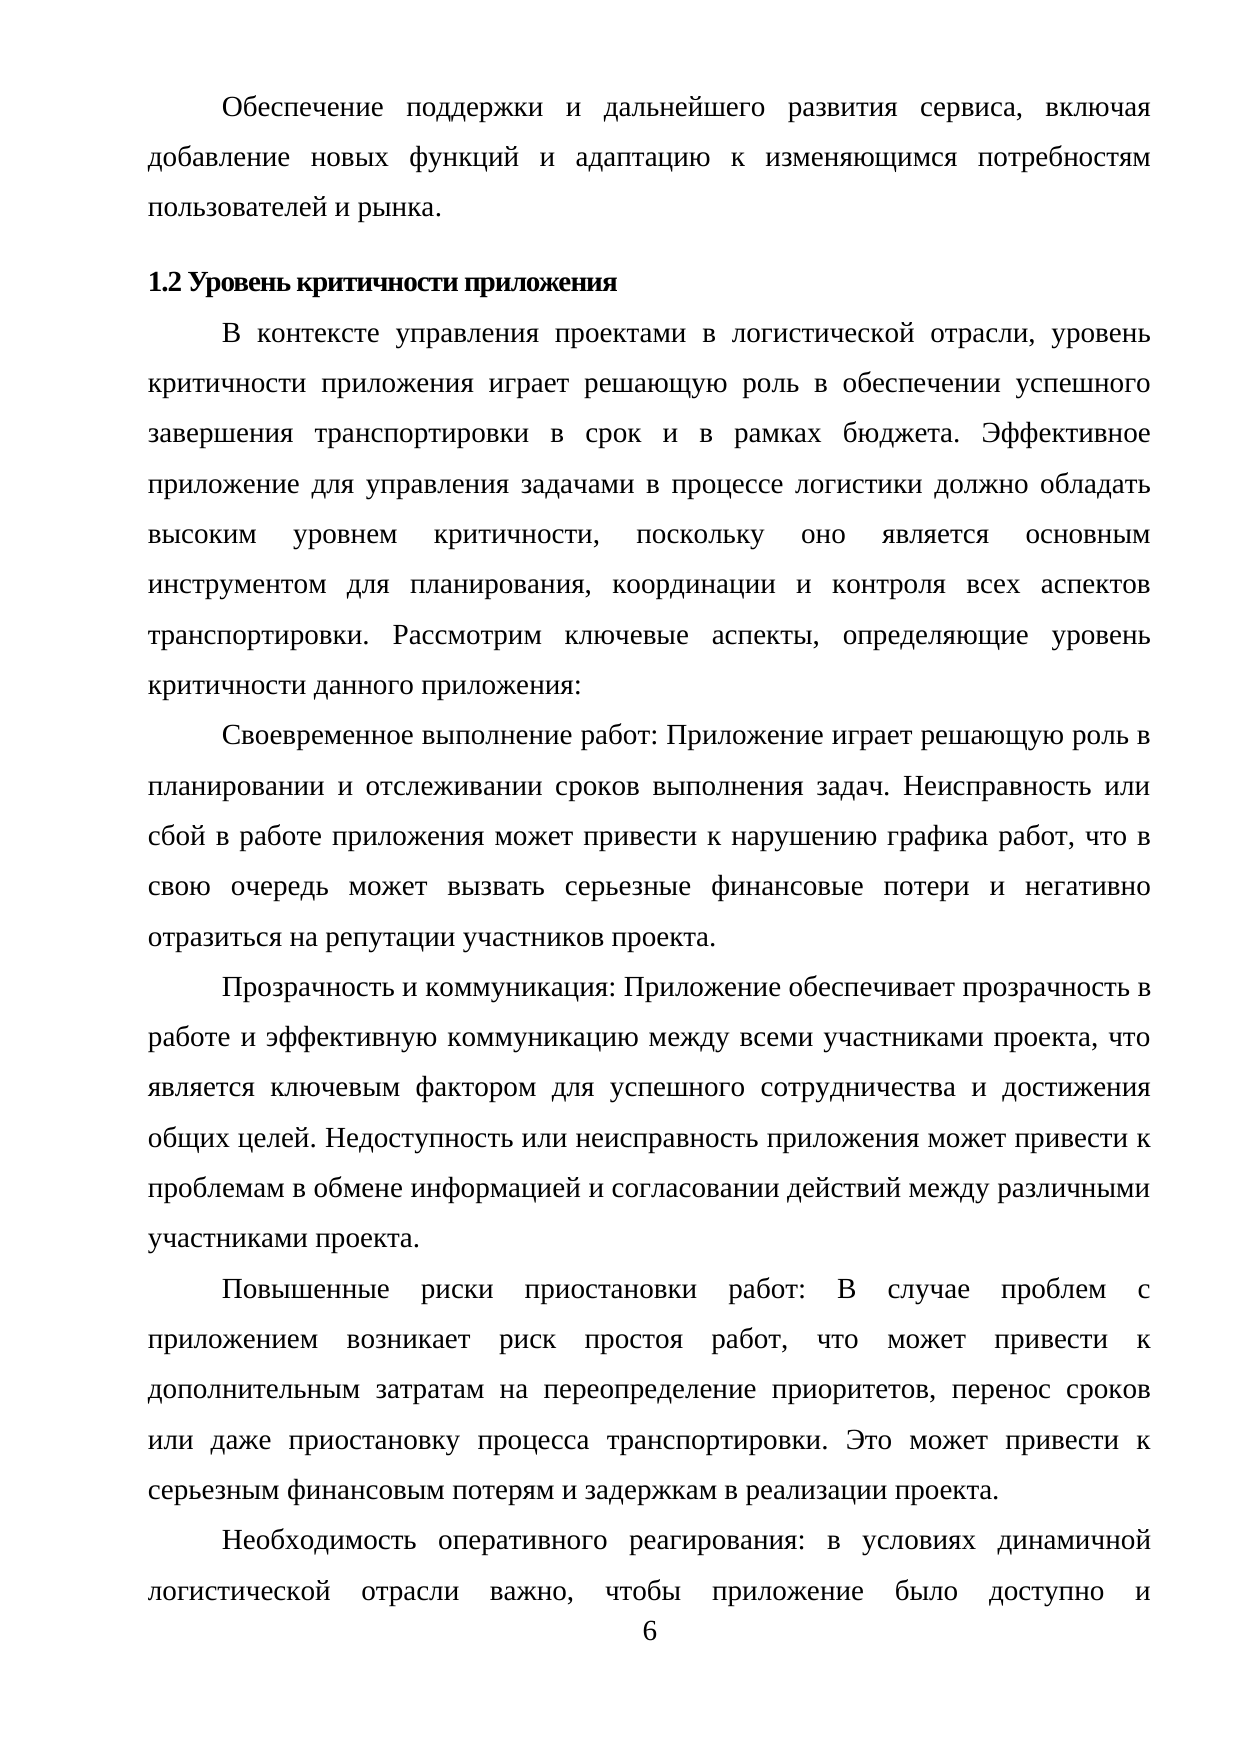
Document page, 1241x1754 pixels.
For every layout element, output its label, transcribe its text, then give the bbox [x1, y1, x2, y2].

text Прозрачность и коммуникация: Приложение обеспечивает прозрачность в работе и эффективную коммуникацию между всеми участниками проекта, что является ключевым фактором для успешного сотрудничества и достижения общих целей. Недоступность или неисправность приложения может привести к проблемам в обмене информацией и согласовании действий между различными участниками проекта. [148, 969, 1152, 1254]
text Своевременное выполнение работ: Приложение играет решающую роль в планировании и отслеживании сроков выполнения задач. Неисправность или сбой в работе приложения может привести к нарушению графика работ, что в свою очередь может вызвать серьезные финансовые потери и негативно отразиться на репутации участников проекта. [148, 717, 1152, 952]
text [148, 1522, 1152, 1606]
title 1.2 Уровень критичности приложения [148, 264, 1152, 298]
text В контексте управления проектами в логистической отрасли, уровень критичности приложения играет решающую роль в обеспечении успешного завершения транспортировки в срок и в рамках бюджета. Эффективное приложение для управления задачами в процессе логистики должно обладать высоким уровнем критичности, поскольку оно является основным инструментом для планирования, координации и контроля всех аспектов транспортировки. Рассмотрим ключевые аспекты, определяющие уровень критичности данного приложения: [148, 315, 1152, 701]
text Повышенные риски приостановки работ: В случае проблем с приложением возникает риск простоя работ, что может привести к дополнительным затратам на переопределение приоритетов, перенос сроков или даже приостановку процесса транспортировки. Это может привести к серьезным финансовым потерям и задержкам в реализации проекта. [148, 1271, 1152, 1506]
text Обеспечение поддержки и дальнейшего развития сервиса, включая добавление новых функций и адаптацию к изменяющимся потребностям пользователей и рынка. [148, 89, 1152, 223]
